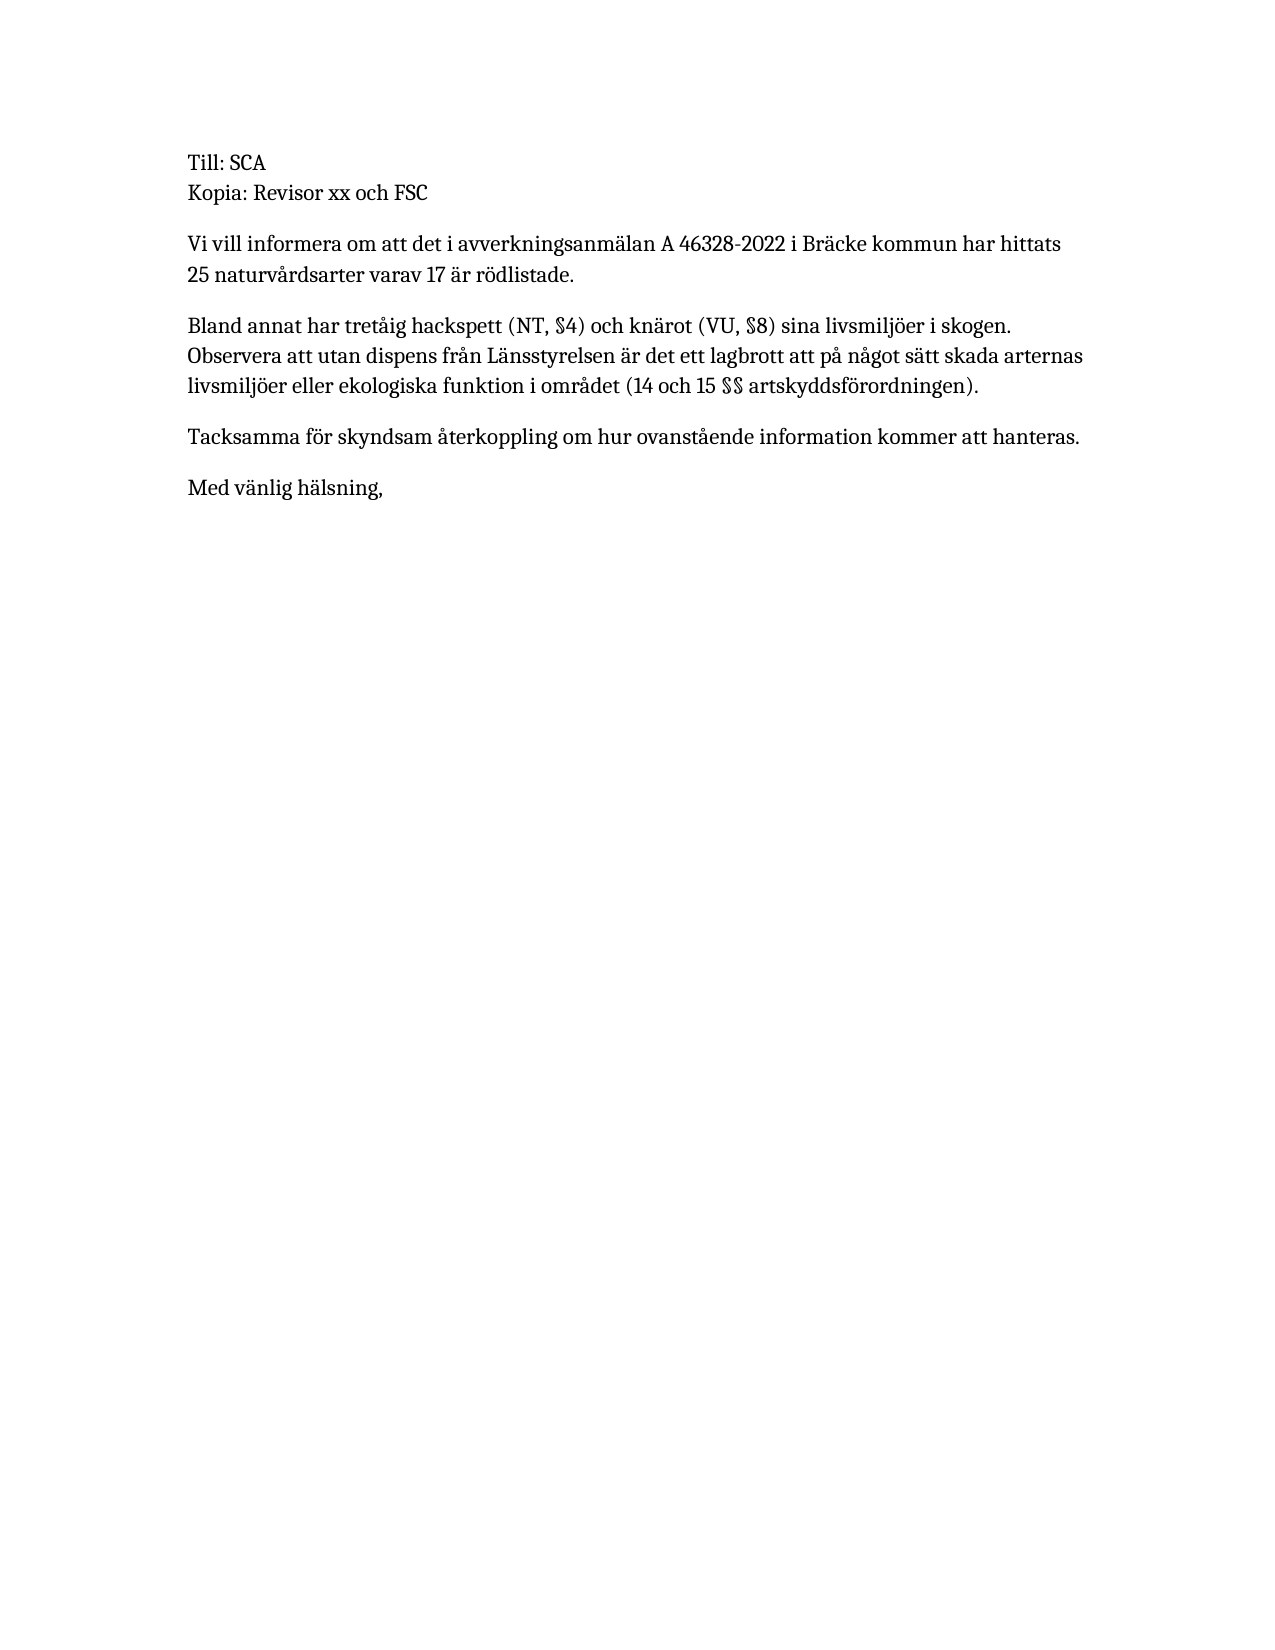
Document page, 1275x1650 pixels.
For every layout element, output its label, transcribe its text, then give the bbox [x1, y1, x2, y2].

text Bland annat har tretåig hackspett (NT, §4) och knärot (VU, §8) sina livsmiljöer i skogen. Observera att utan dispens från Länsstyrelsen är det ett lagbrott att på något sätt skada arternas livsmiljöer eller ekologiska funktion i området (14 och 15 §§ artskyddsförordningen). [187, 312, 1087, 399]
text Till: SCA Kopia: Revisor xx och FSC [187, 150, 1087, 207]
text Med vänlig hälsning, [187, 475, 1087, 532]
text Tacksamma för skyndsam återkoppling om hur ovanstående information kommer att hanteras. [187, 424, 1087, 450]
text Vi vill informera om att det i avverkningsanmälan A 46328-2022 i Bräcke kommun har hittats 25 naturvårdsarter varav 17 är rödlistade. [187, 231, 1087, 288]
